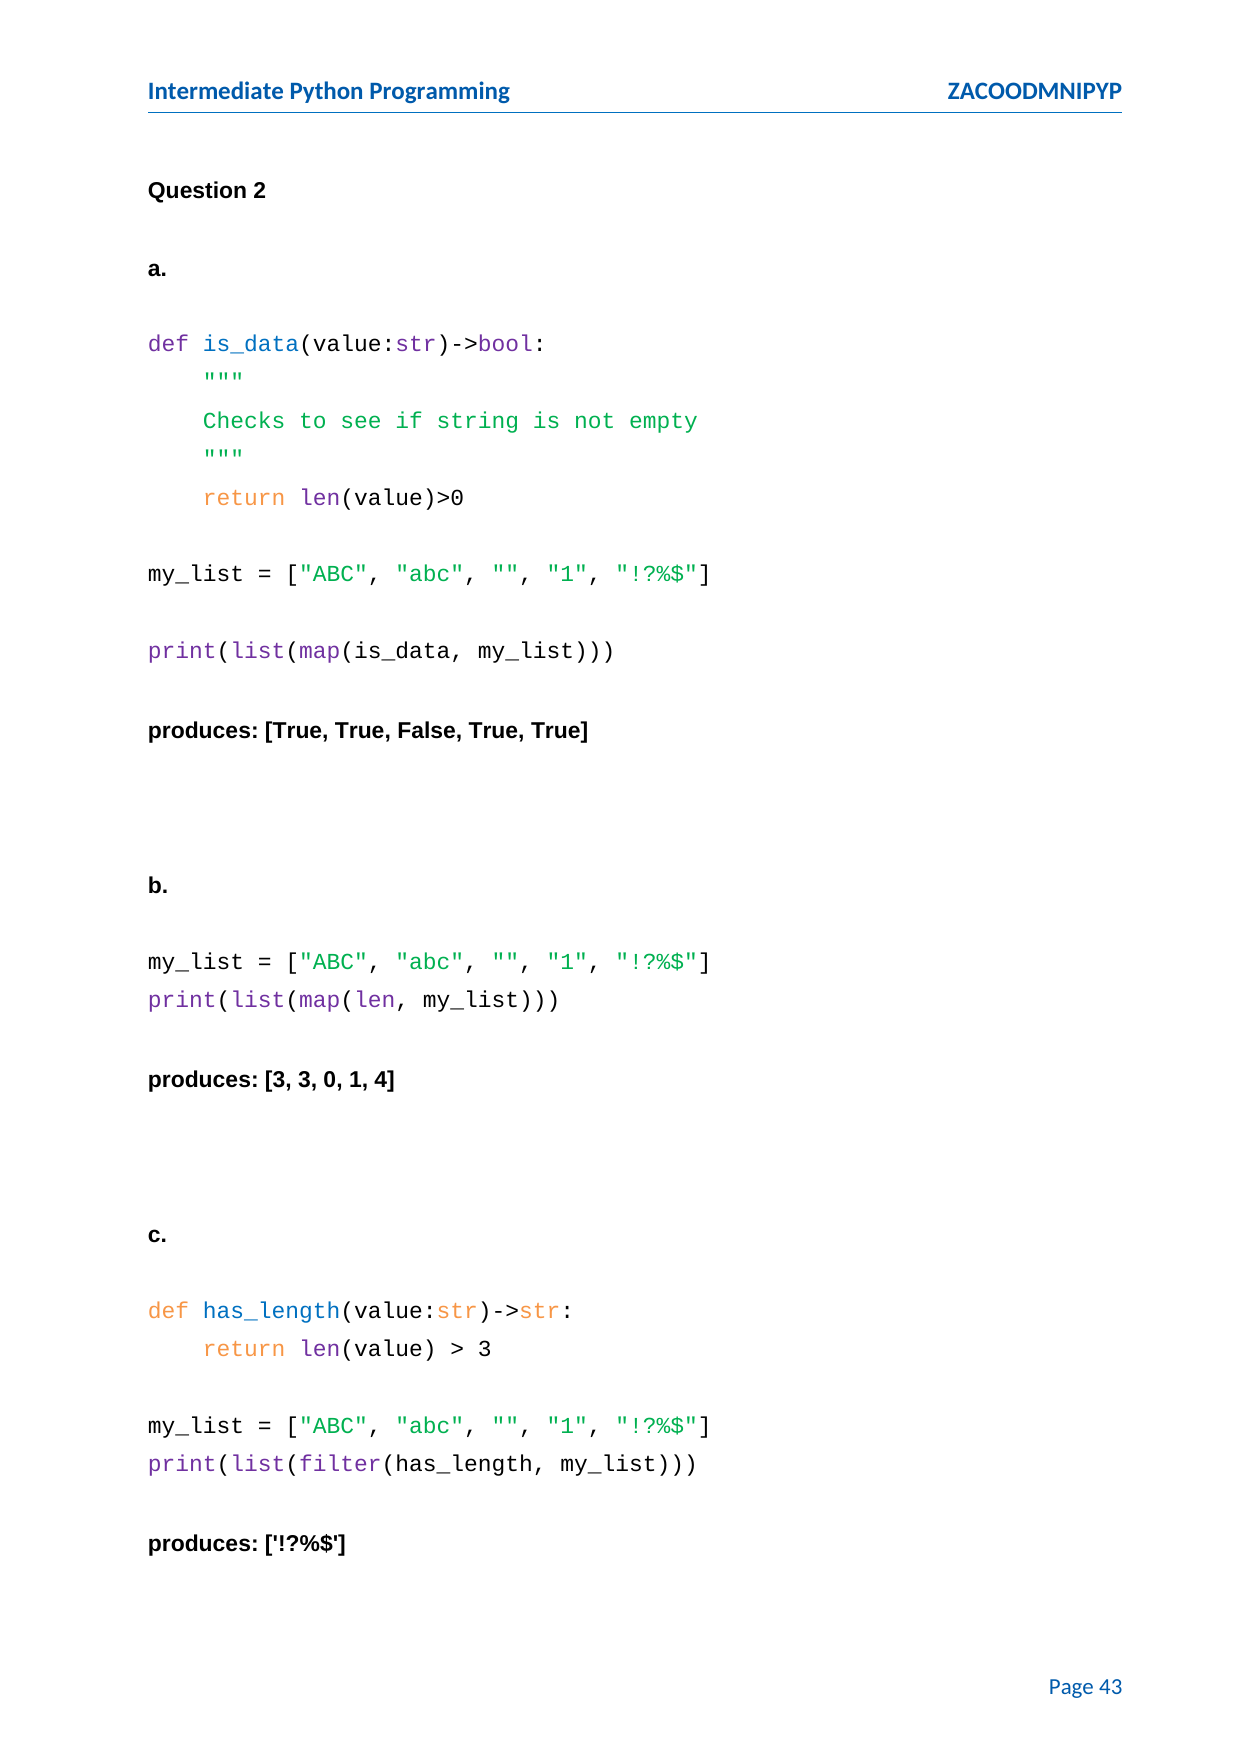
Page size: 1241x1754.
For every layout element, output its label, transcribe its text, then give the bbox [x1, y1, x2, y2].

text Question 2 [148, 177, 1122, 203]
text produces: [3, 3, 0, 1, 4] [148, 1066, 1122, 1092]
text """ [148, 447, 1122, 473]
text b. [148, 872, 1122, 899]
text return len(value) > 3 [148, 1337, 1122, 1363]
text my_list = ["ABC", "abc", "", "1", "!?%$"] [148, 950, 1122, 976]
text print(list(map(len, my_list))) [148, 988, 1122, 1014]
text """ [148, 371, 1122, 397]
text def is_data(value:str)->bool: [148, 332, 1122, 358]
text my_list = ["ABC", "abc", "", "1", "!?%$"] [148, 1414, 1122, 1440]
text my_list = ["ABC", "abc", "", "1", "!?%$"] [148, 563, 1122, 589]
text Checks to see if string is not empty [148, 409, 1122, 435]
text return len(value)>0 [148, 486, 1122, 512]
text def has_length(value:str)->str: [148, 1299, 1122, 1325]
text c. [148, 1221, 1122, 1248]
text a. [148, 255, 1122, 281]
text produces: [True, True, False, True, True] [148, 717, 1122, 743]
text print(list(map(is_data, my_list))) [148, 640, 1122, 666]
text print(list(filter(has_length, my_list))) [148, 1453, 1122, 1479]
text produces: ['!?%$'] [148, 1529, 1122, 1556]
